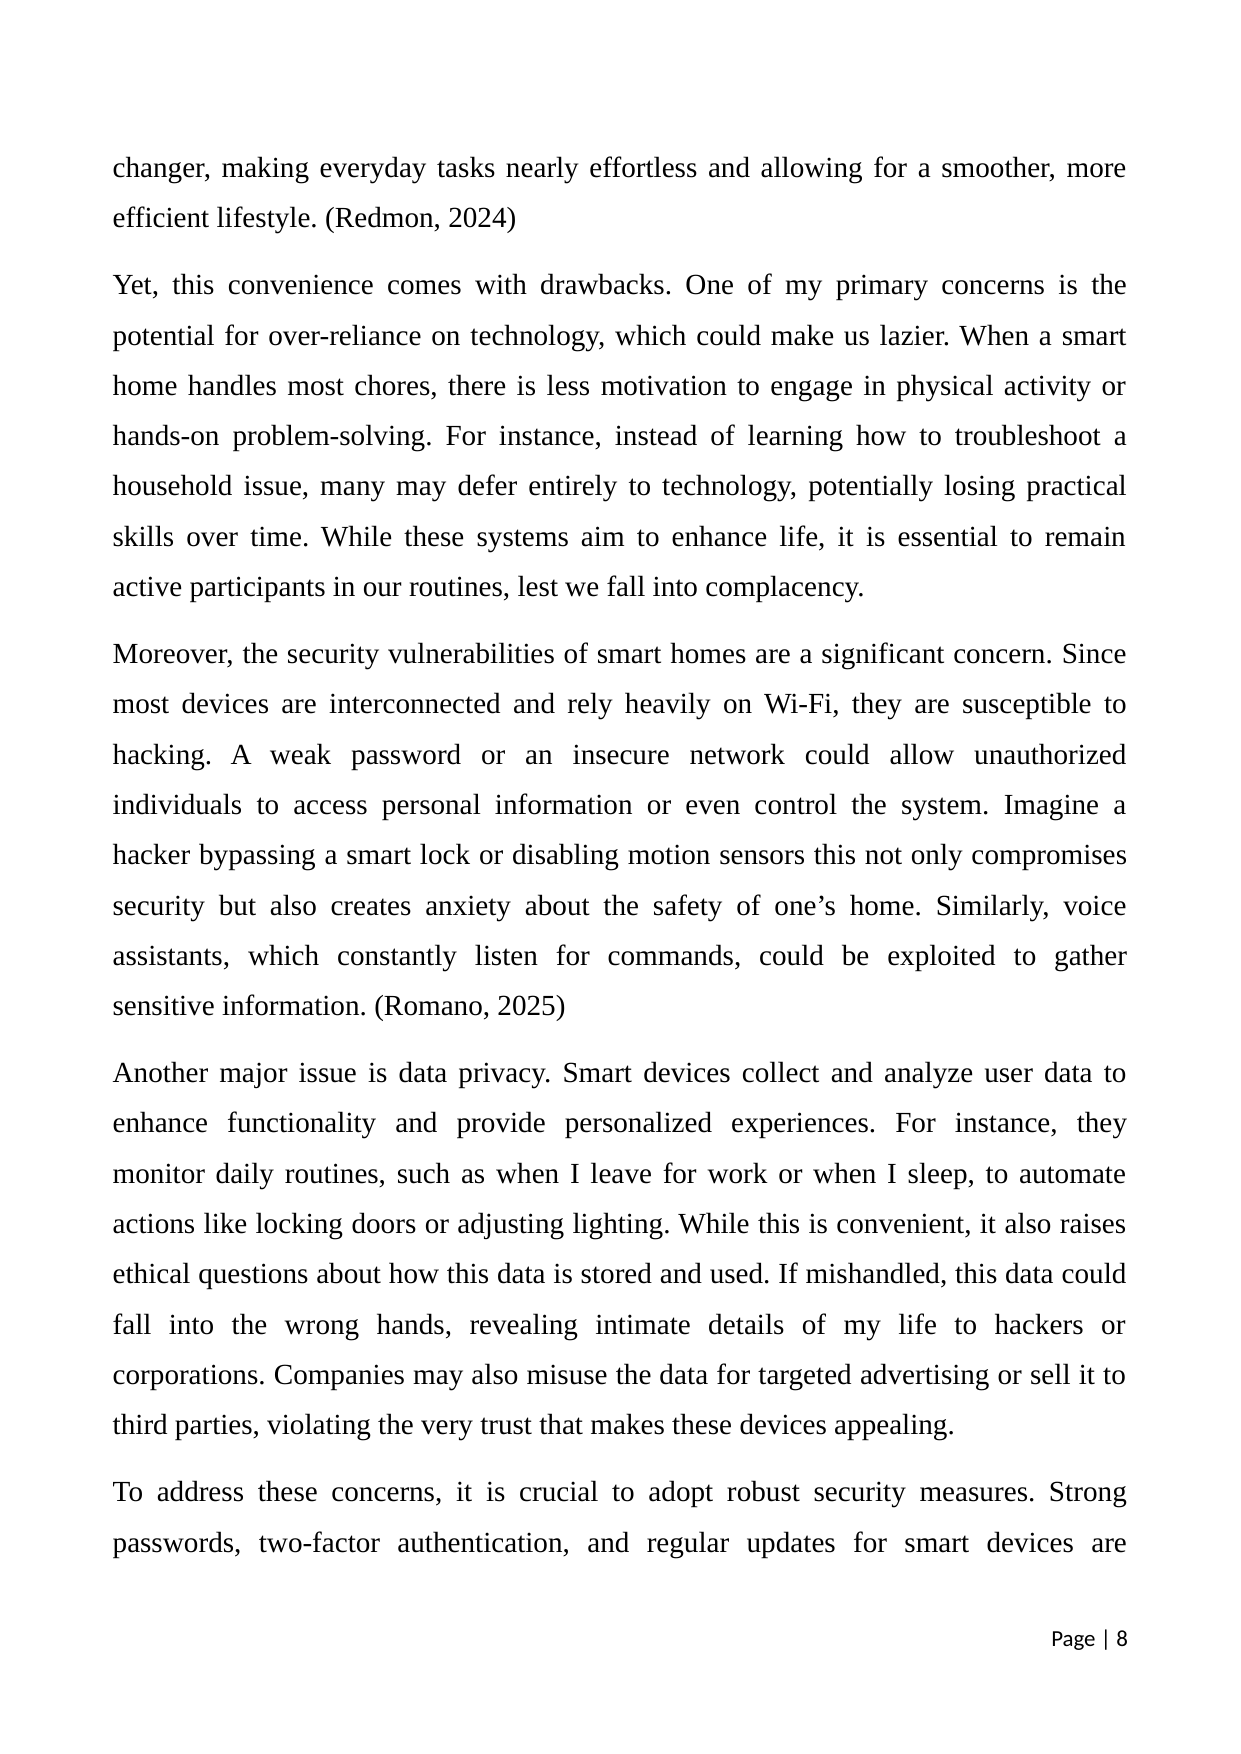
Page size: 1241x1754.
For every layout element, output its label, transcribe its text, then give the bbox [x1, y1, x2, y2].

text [112, 1474, 1128, 1558]
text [112, 150, 1128, 234]
text Yet, this convenience comes with drawbacks. One of my primary concerns is the potential for over-reliance on technology, which could make us lazier. When a smart home handles most chores, there is less motivation to engage in physical activity or hands-on problem-solving. For instance, instead of learning how to troubleshoot a household issue, many may defer entirely to technology, potentially losing practical skills over time. While these systems aim to enhance life, it is essential to remain active participants in our routines, lest we fall into complacency. [112, 267, 1128, 603]
text Moreover, the security vulnerabilities of smart homes are a significant concern. Since most devices are interconnected and rely heavily on Wi-Fi, they are susceptible to hacking. A weak password or an insecure network could allow unauthorized individuals to access personal information or even control the system. Imagine a hacker bypassing a smart lock or disabling motion sensors this not only compromises security but also creates anxiety about the safety of one’s home. Similarly, voice assistants, which constantly listen for commands, could be exploited to gather sensitive information. [112, 636, 1128, 1022]
text Another major issue is data privacy. Smart devices collect and analyze user data to enhance functionality and provide personalized experiences. For instance, they monitor daily routines, such as when I leave for work or when I sleep, to automate actions like locking doors or adjusting lighting. While this is convenient, it also raises ethical questions about how this data is stored and used. If mishandled, this data could fall into the wrong hands, revealing intimate details of my life to hackers or corporations. Companies may also misuse the data for targeted advertising or sell it to third parties, violating the very trust that makes these devices appealing. [112, 1055, 1128, 1441]
